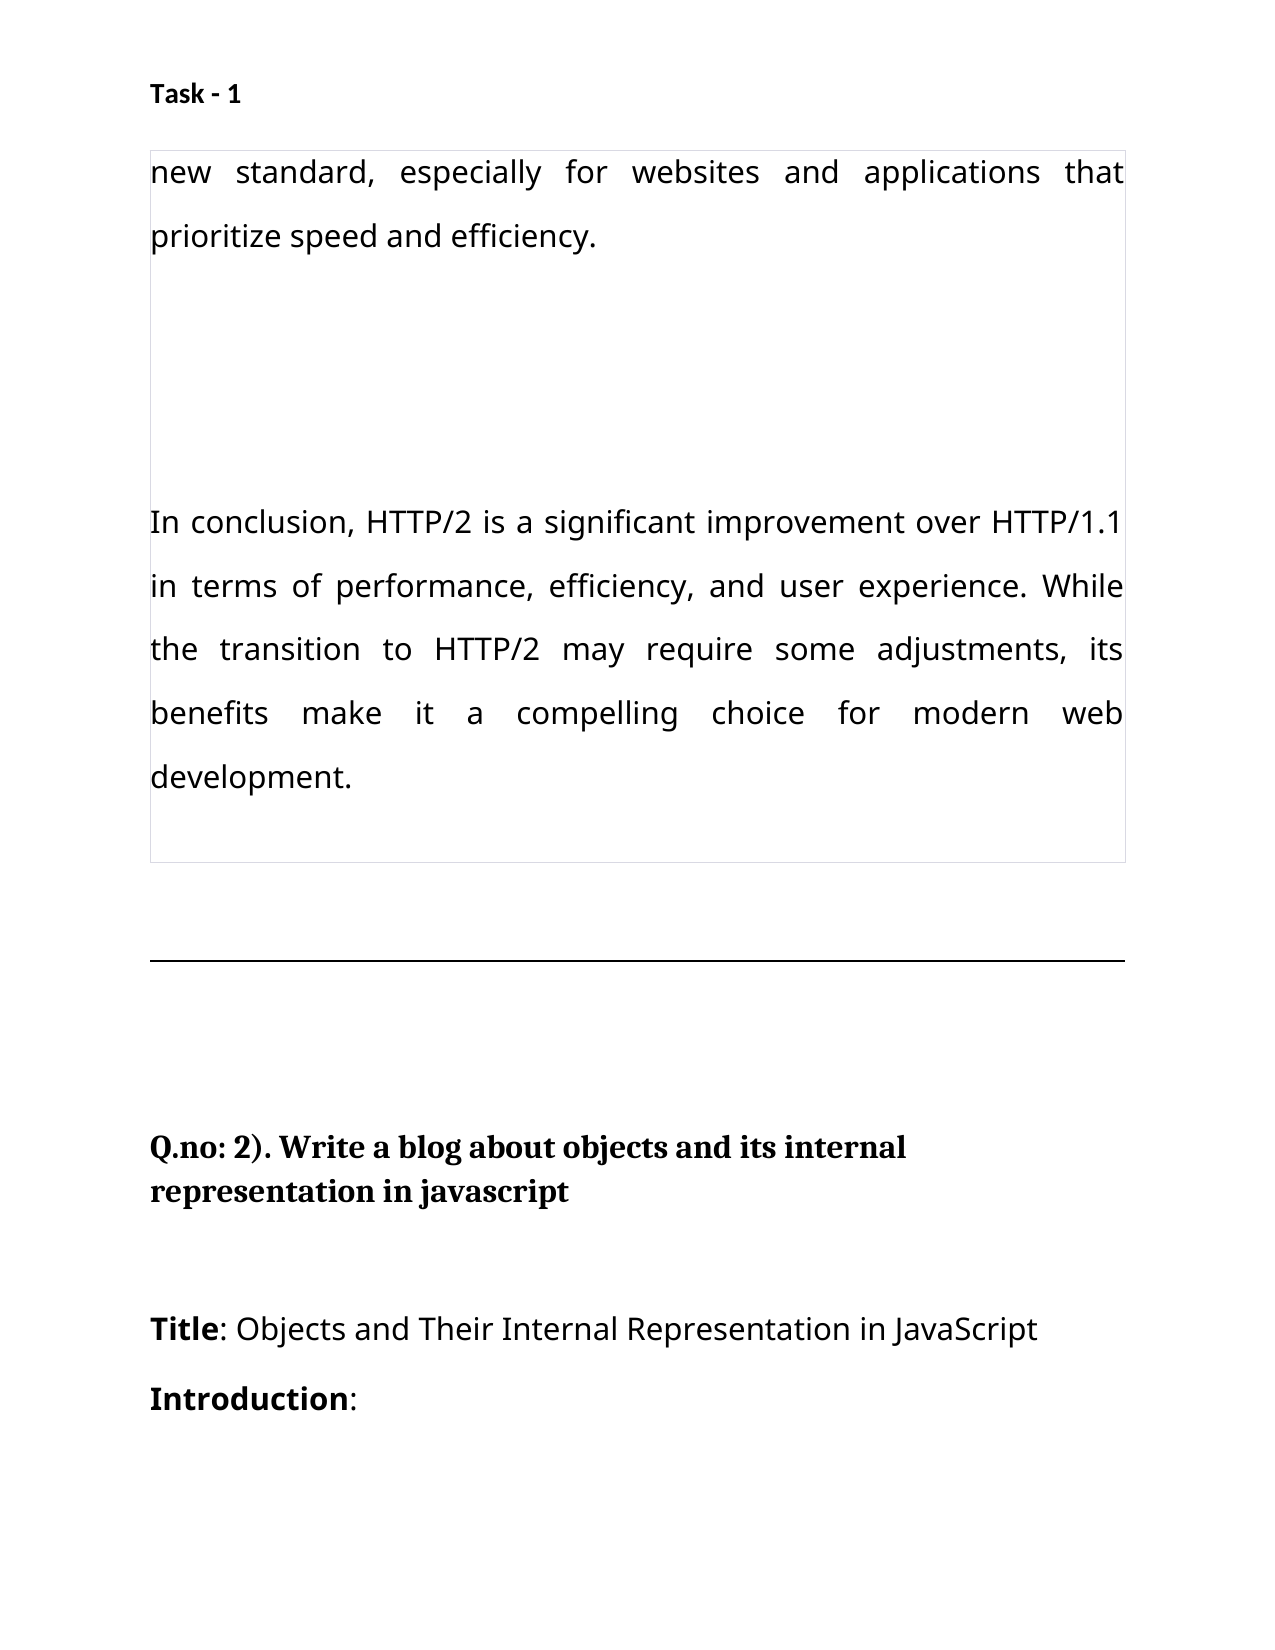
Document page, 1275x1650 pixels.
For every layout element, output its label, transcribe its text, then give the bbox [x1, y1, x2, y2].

text Title: Objects and Their Internal Representation in JavaScript [150, 1307, 1125, 1350]
text Q.no: 2). Write a blog about objects and its internal representation in javascript [150, 1128, 1125, 1211]
text Introduction: [150, 1377, 1125, 1419]
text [151, 151, 1125, 257]
text In conclusion, HTTP/2 is a significant improvement over HTTP/1.1 in terms of performance, efficiency, and user experience. While the transition to HTTP/2 may require some adjustments, its benefits make it a compelling choice for modern web development. [151, 499, 1125, 862]
